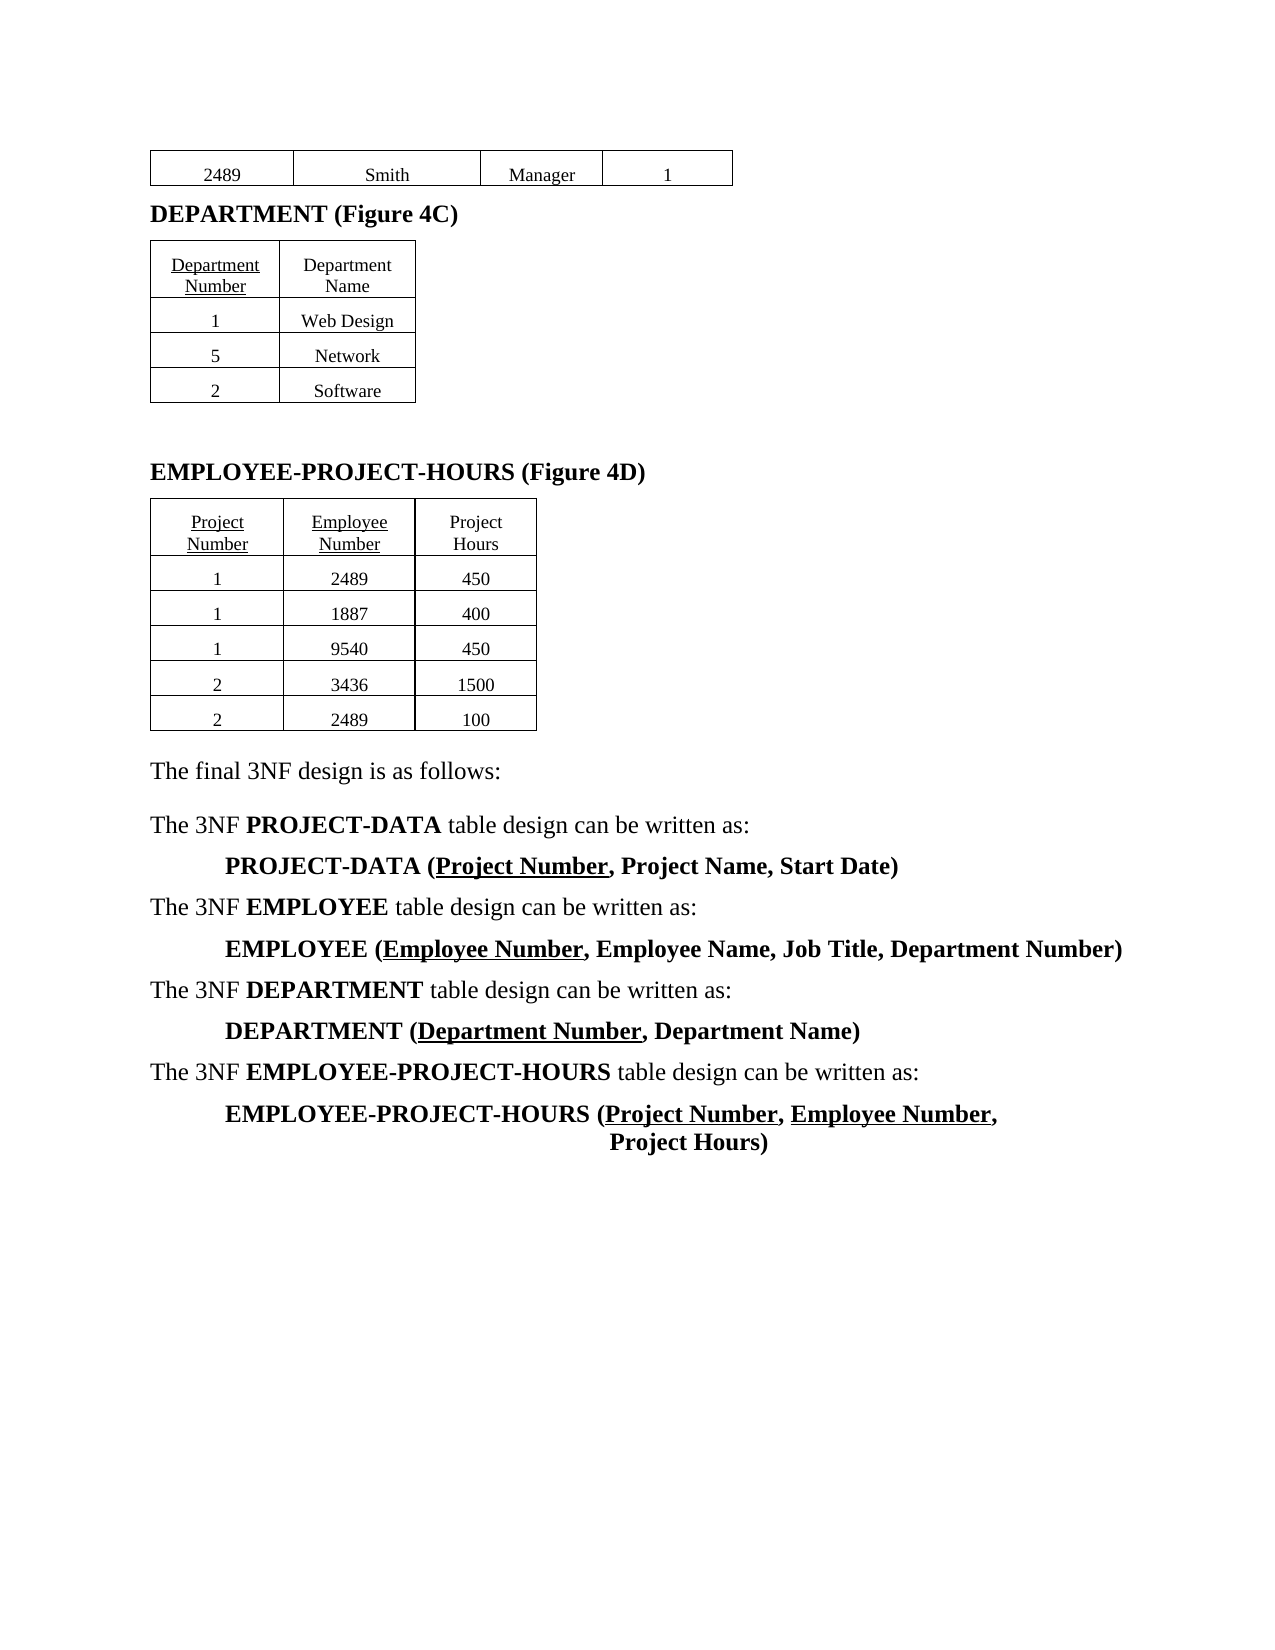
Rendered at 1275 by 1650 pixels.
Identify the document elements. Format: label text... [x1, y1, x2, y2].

table_cell 1 [151, 298, 279, 332]
table_cell 1 [151, 626, 283, 660]
table_cell 450 [416, 556, 536, 590]
text EMPLOYEE-PROJECT-HOURS (Figure 4D) [150, 457, 1125, 485]
table_cell 2 [151, 661, 283, 695]
table_cell 1887 [284, 591, 414, 625]
text EMPLOYEE (Employee Number, Employee Name, Job Title, Department Number) [225, 934, 1125, 962]
text The 3NF EMPLOYEE table design can be written as: [150, 892, 1125, 921]
table_cell Software [280, 368, 415, 402]
table_header Employee Number [284, 499, 414, 554]
text DEPARTMENT (Figure 4C) [150, 199, 1125, 227]
table_cell Web Design [280, 298, 415, 332]
text The 3NF DEPARTMENT table design can be written as: [150, 975, 1125, 1004]
table_cell 2489 [284, 556, 414, 590]
table_header Project Hours [416, 499, 536, 554]
table_cell 2 [151, 696, 283, 730]
text The 3NF EMPLOYEE-PROJECT-HOURS table design can be written as: [150, 1057, 1125, 1086]
table_cell 3436 [284, 661, 414, 695]
text EMPLOYEE-PROJECT-HOURS (Project Number, Employee Number, Project Hours) [225, 1099, 1125, 1156]
table_cell 2 [151, 368, 279, 402]
table_cell 1 [151, 556, 283, 590]
table_cell 2489 [284, 696, 414, 730]
table_cell 1 [603, 151, 732, 185]
table_cell Network [280, 333, 415, 367]
table_header Department Name [280, 241, 415, 297]
table_cell Smith [294, 151, 480, 185]
text The 3NF PROJECT-DATA table design can be written as: [150, 810, 1125, 839]
text PROJECT-DATA (Project Number, Project Name, Start Date) [150, 851, 1125, 880]
table_cell 2489 [151, 151, 293, 185]
table_cell 5 [151, 333, 279, 367]
text DEPARTMENT (Department Number, Department Name) [225, 1016, 1125, 1045]
table_header Project Number [151, 499, 283, 554]
table_cell 1 [151, 591, 283, 625]
table_cell 450 [416, 626, 536, 660]
table_cell Manager [481, 151, 602, 185]
table_cell 1500 [416, 661, 536, 695]
table_cell 9540 [284, 626, 414, 660]
table_cell 100 [416, 696, 536, 730]
table_cell 400 [416, 591, 536, 625]
table_header Department Number [151, 241, 279, 297]
text The final 3NF design is as follows: [150, 756, 1125, 785]
